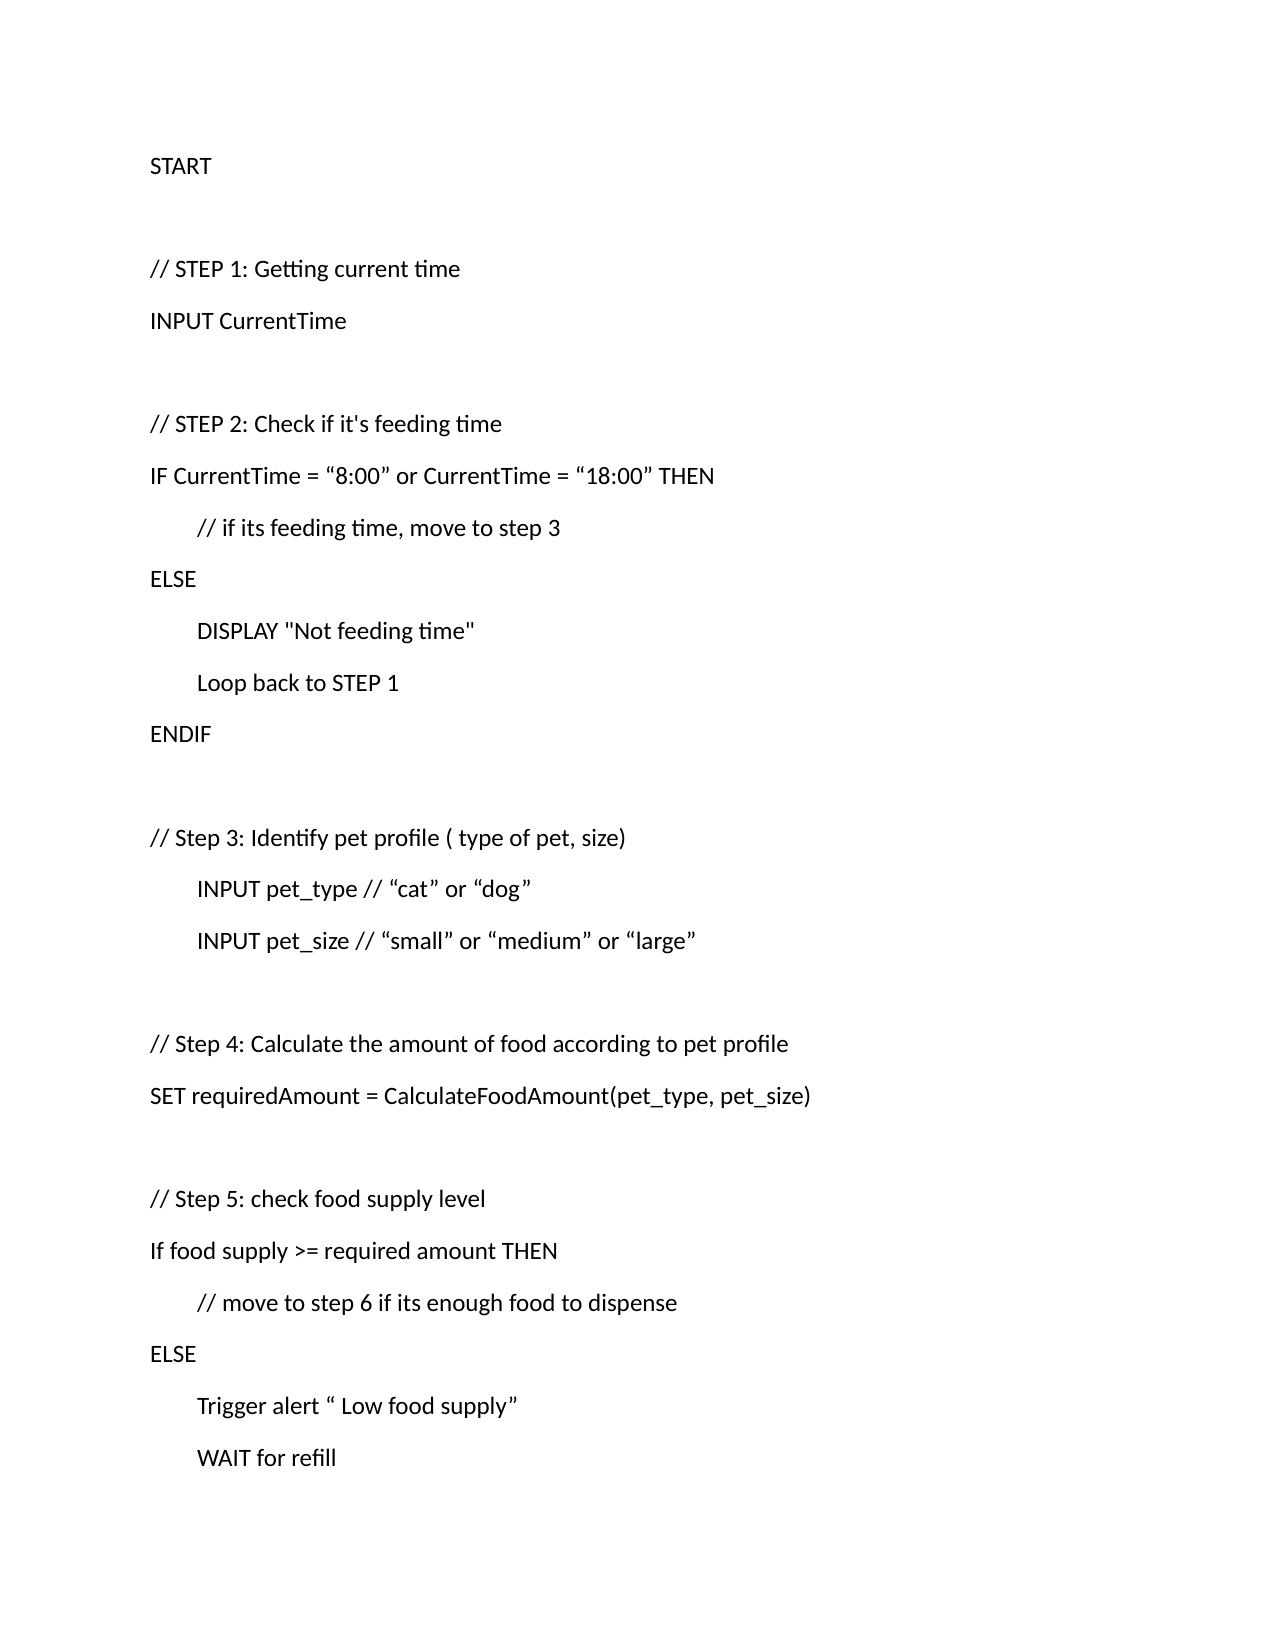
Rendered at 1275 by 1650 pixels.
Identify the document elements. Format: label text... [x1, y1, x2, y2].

text INPUT CurrentTime [150, 305, 1125, 336]
text ELSE [150, 563, 1125, 594]
text // STEP 1: Getting current time [150, 253, 1125, 284]
text Loop back to STEP 1 [150, 667, 1125, 697]
text INPUT pet_size // “small” or “medium” or “large” [150, 925, 1125, 956]
text // STEP 2: Check if it's feeding time [150, 408, 1125, 439]
text // move to step 6 if its enough food to dispense [150, 1287, 1125, 1317]
text SET requiredAmount = CalculateFoodAmount(pet_type, pet_size) [150, 1080, 1125, 1111]
text If food supply >= required amount THEN [150, 1235, 1125, 1266]
text DISPLAY "Not feeding time" [150, 615, 1125, 646]
text WAIT for refill [150, 1442, 1125, 1472]
text INPUT pet_type // “cat” or “dog” [150, 873, 1125, 904]
text ELSE [150, 1338, 1125, 1369]
text // if its feeding time, move to step 3 [150, 512, 1125, 542]
text START [150, 150, 1125, 181]
text Trigger alert “ Low food supply” [150, 1390, 1125, 1421]
text // Step 5: check food supply level [150, 1183, 1125, 1214]
text // Step 4: Calculate the amount of food according to pet profile [150, 1028, 1125, 1059]
text ENDIF [150, 718, 1125, 749]
text IF CurrentTime = “8:00” or CurrentTime = “18:00” THEN [150, 460, 1125, 491]
text // Step 3: Identify pet profile ( type of pet, size) [150, 822, 1125, 852]
